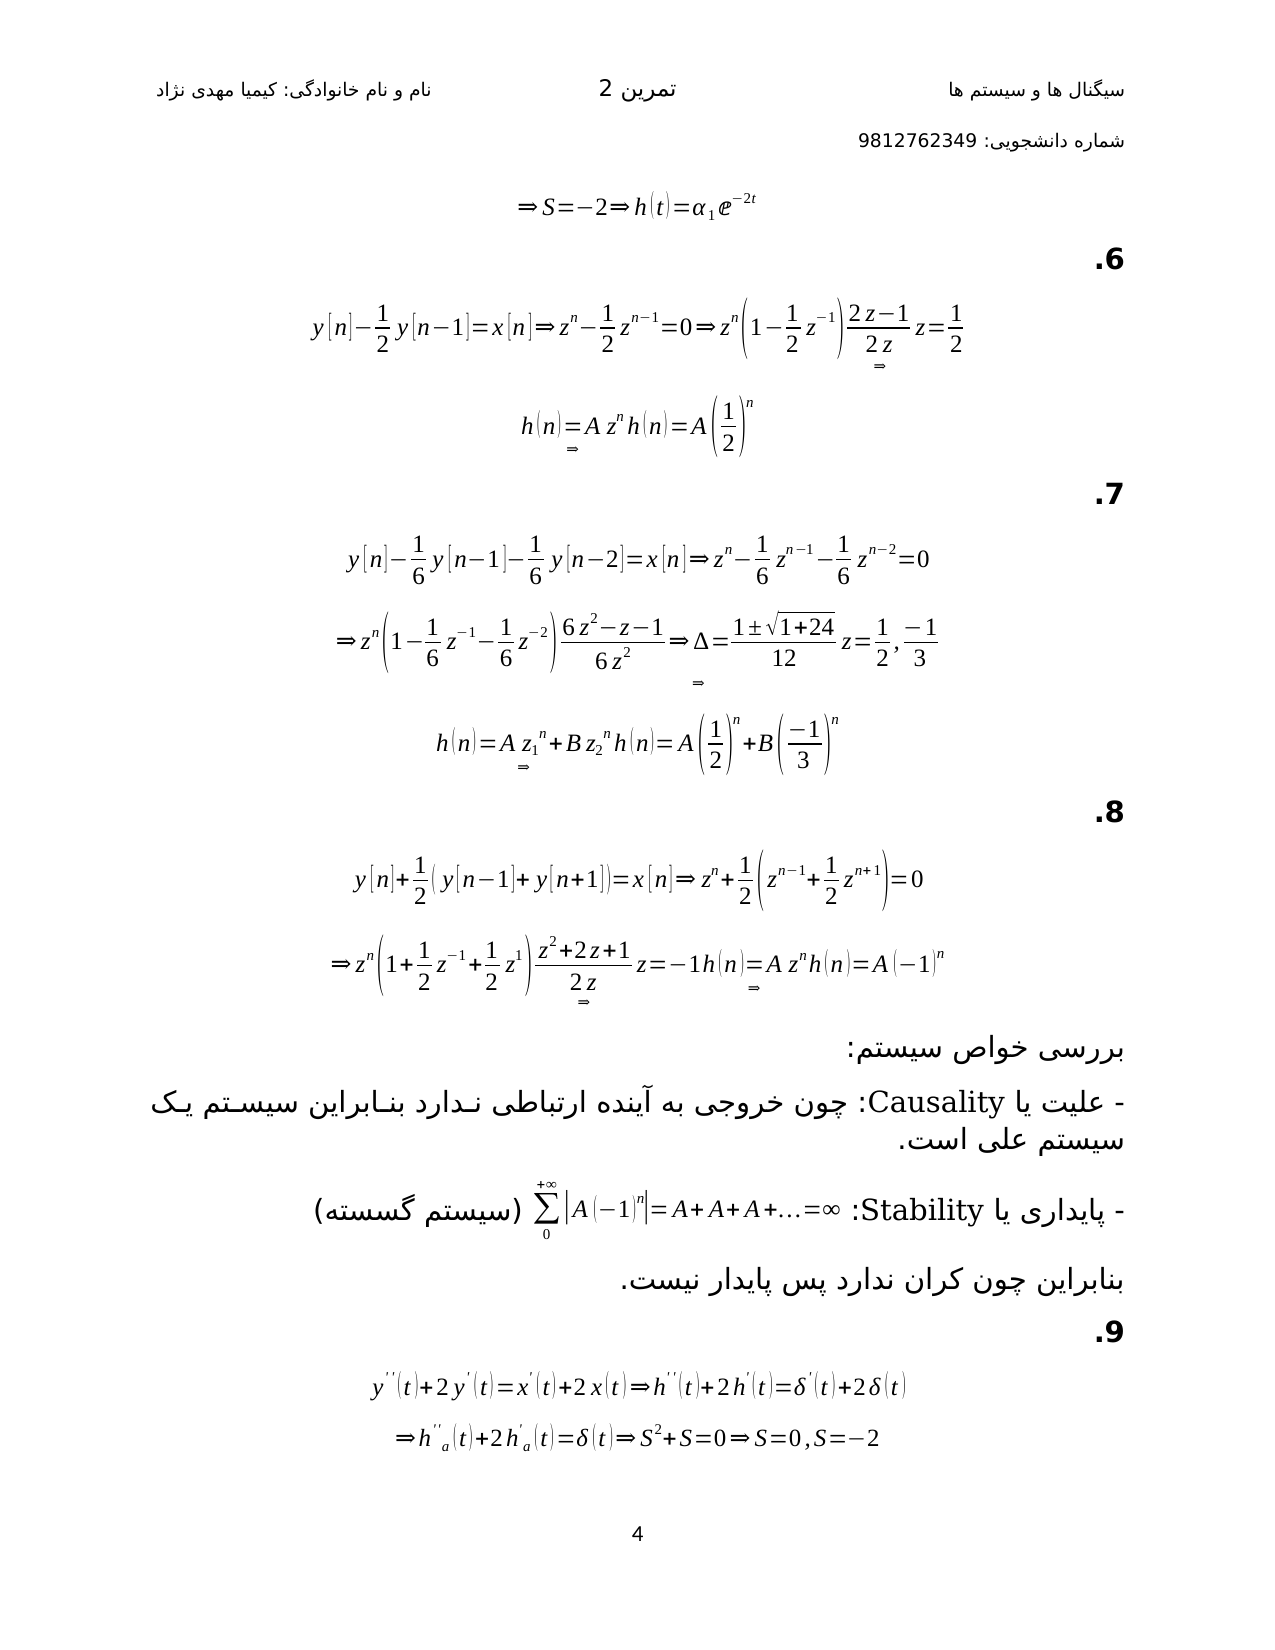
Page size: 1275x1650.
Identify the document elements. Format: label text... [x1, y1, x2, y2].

text بنابراین چون کران ندارد پس پایدار نیست. [150, 1262, 1125, 1296]
text 7. [150, 478, 1125, 512]
text 8. [150, 795, 1125, 829]
text - پایداری یا Stability: (سیستم گسسته) [150, 1175, 1125, 1243]
text 6. [150, 243, 1125, 277]
text - علیت یا Causality: چون خروجی به آینده ارتباطی ندارد بنابراین سیستم یک سیستم علی است. [150, 1083, 1125, 1156]
text بررسی خواص سیستم: [150, 1030, 1125, 1064]
text 9. [150, 1315, 1125, 1349]
